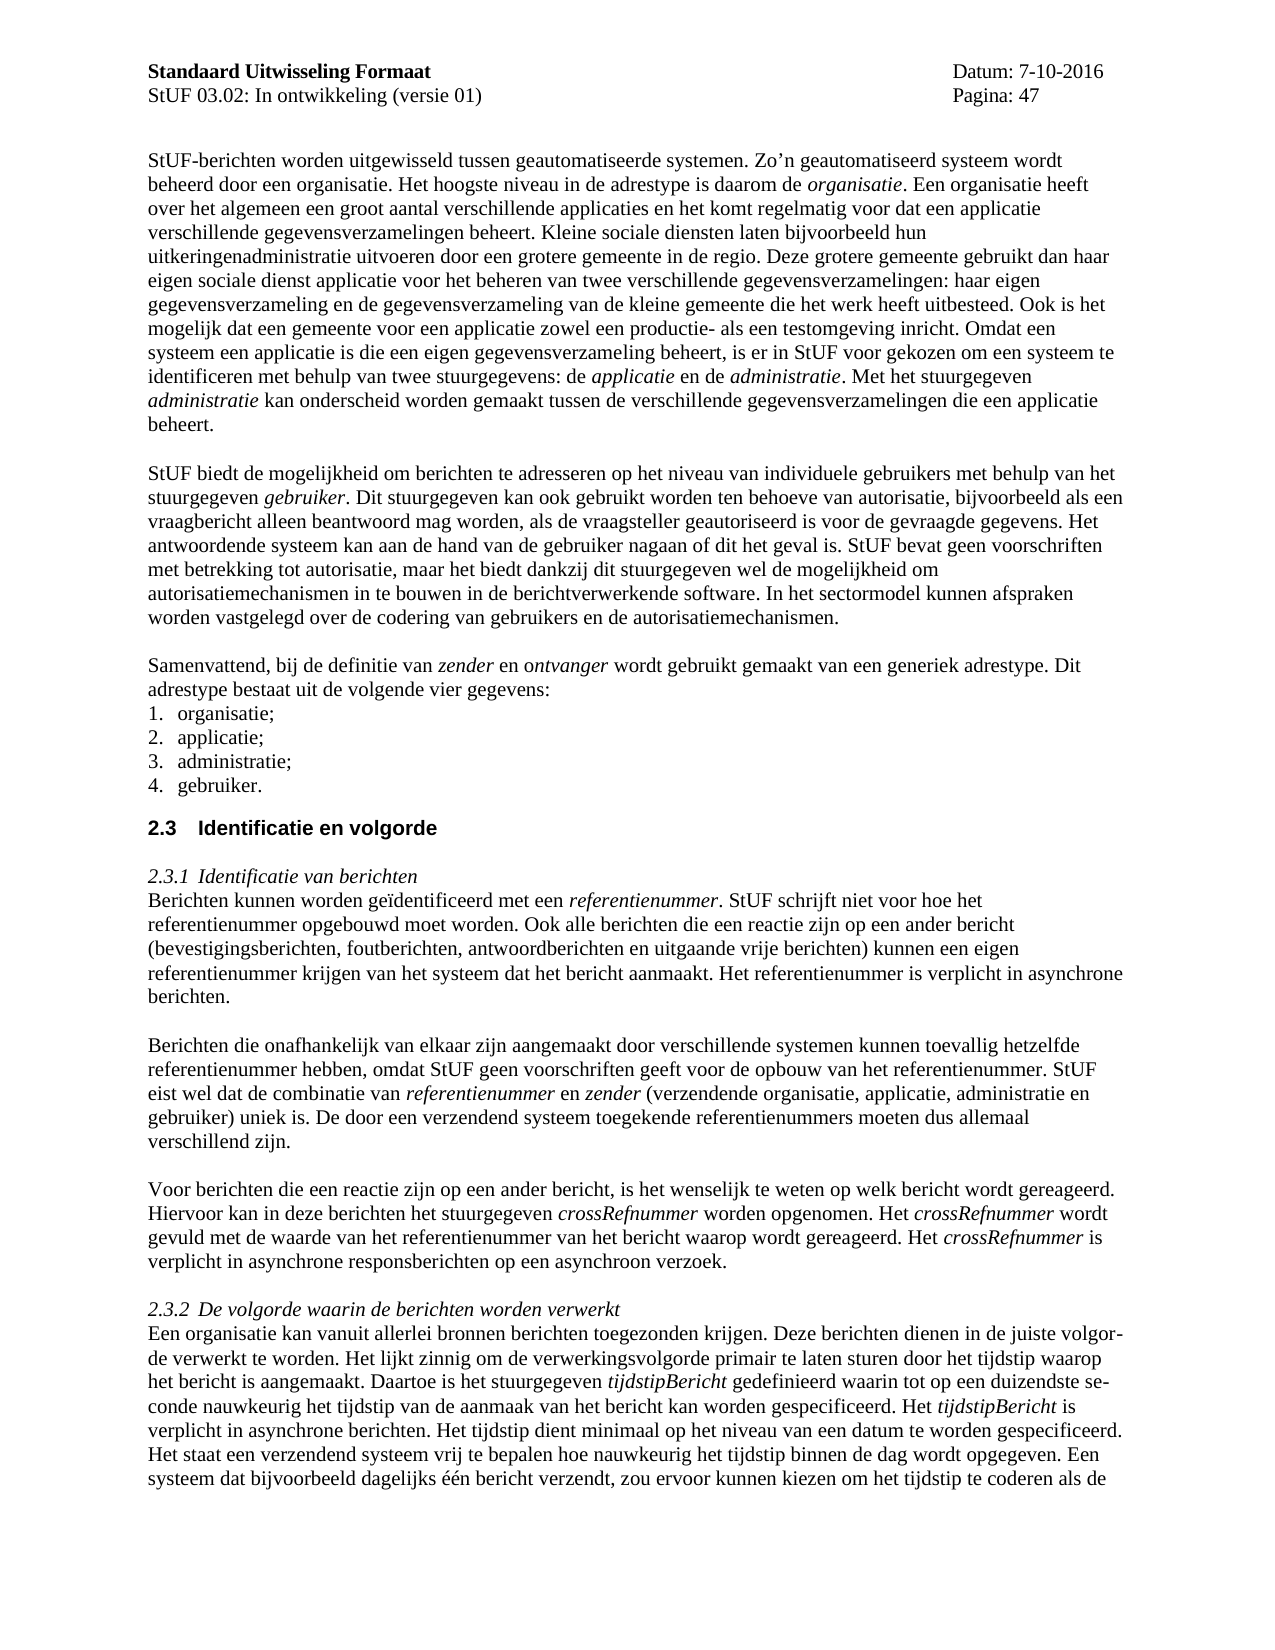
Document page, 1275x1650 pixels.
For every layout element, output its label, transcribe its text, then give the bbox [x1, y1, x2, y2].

text Berichten kunnen worden geïdentificeerd met een referentienummer. StUF schrijft niet voor hoe het referentienummer opgebouwd moet worden. Ook alle berichten die een reactie zijn op een ander bericht (bevestigingsberichten, foutberichten, antwoordberichten en uitgaande vrije berichten) kunnen een eigen referentienummer krijgen van het systeem dat het bericht aanmaakt. Het referentienummer is verplicht in asynchrone berichten. [148, 888, 1127, 1008]
subtitle De volgorde waarin de berichten worden verwerkt [148, 1297, 1127, 1321]
subtitle Identificatie en volgorde [148, 816, 1127, 840]
list gebruiker. [148, 773, 1127, 797]
list administratie; [148, 749, 1127, 773]
list applicatie; [148, 725, 1127, 749]
text StUF biedt de mogelijkheid om berichten te adresseren op het niveau van individuele gebruikers met behulp van het stuurgegeven gebruiker. Dit stuurgegeven kan ook gebruikt worden ten behoeve van autorisatie, bijvoorbeeld als een vraagbericht alleen beantwoord mag worden, als de vraagsteller geautoriseerd is voor de gevraagde gegevens. Het antwoordende systeem kan aan de hand van de gebruiker nagaan of dit het geval is. StUF bevat geen voorschriften met betrekking tot autorisatie, maar het biedt dankzij dit stuurgegeven wel de mogelijkheid om autorisatiemechanismen in te bouwen in de berichtverwerkende software. In het sectormodel kunnen afspraken worden vastgelegd over de codering van gebruikers en de autorisatiemechanismen. [148, 461, 1127, 629]
text Samenvattend, bij de definitie van zender en ontvanger wordt gebruikt gemaakt van een generiek adrestype. Dit adrestype bestaat uit de volgende vier gegevens: [148, 653, 1127, 701]
text StUF-berichten worden uitgewisseld tussen geautomatiseerde systemen. Zo’n geautomatiseerd systeem wordt beheerd door een organisatie. Het hoogste niveau in de adrestype is daarom de organisatie. Een organisatie heeft over het algemeen een groot aantal verschillende applicaties en het komt regelmatig voor dat een applicatie verschillende gegevensverzamelingen beheert. Kleine sociale diensten laten bijvoorbeeld hun uitkeringenadministratie uitvoeren door een grotere gemeente in de regio. Deze grotere gemeente gebruikt dan haar eigen sociale dienst applicatie voor het beheren van twee verschillende gegevensverzamelingen: haar eigen gegevensverzameling en de gegevensverzameling van de kleine gemeente die het werk heeft uitbesteed. Ook is het mogelijk dat een gemeente voor een applicatie zowel een productie- als een testomgeving inricht. Omdat een systeem een applicatie is die een eigen gegevensverzameling beheert, is er in StUF voor gekozen om een systeem te identificeren met behulp van twee stuurgegevens: de applicatie en de administratie. Met het stuurgegeven administratie kan onderscheid worden gemaakt tussen de verschillende gegevensverzamelingen die een applicatie beheert. [148, 148, 1127, 436]
text Voor berichten die een reactie zijn op een ander bericht, is het wenselijk te weten op welk bericht wordt gereageerd. Hiervoor kan in deze berichten het stuurgegeven crossRefnummer worden opgenomen. Het crossRefnummer wordt gevuld met de waarde van het referentienummer van het bericht waarop wordt gereageerd. Het crossRefnummer is verplicht in asynchrone responsberichten op een asynchroon verzoek. [148, 1177, 1127, 1273]
list organisatie; [148, 701, 1127, 725]
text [148, 1321, 1127, 1490]
subtitle Identificatie van berichten [148, 864, 1127, 888]
text Berichten die onafhankelijk van elkaar zijn aangemaakt door verschillende systemen kunnen toevallig hetzelfde referentienummer hebben, omdat StUF geen voorschriften geeft voor de opbouw van het referentienummer. StUF eist wel dat de combinatie van referentienummer en zender (verzendende organisatie, applicatie, administratie en gebruiker) uniek is. De door een verzendend systeem toegekende referentienummers moeten dus allemaal verschillend zijn. [148, 1033, 1127, 1153]
